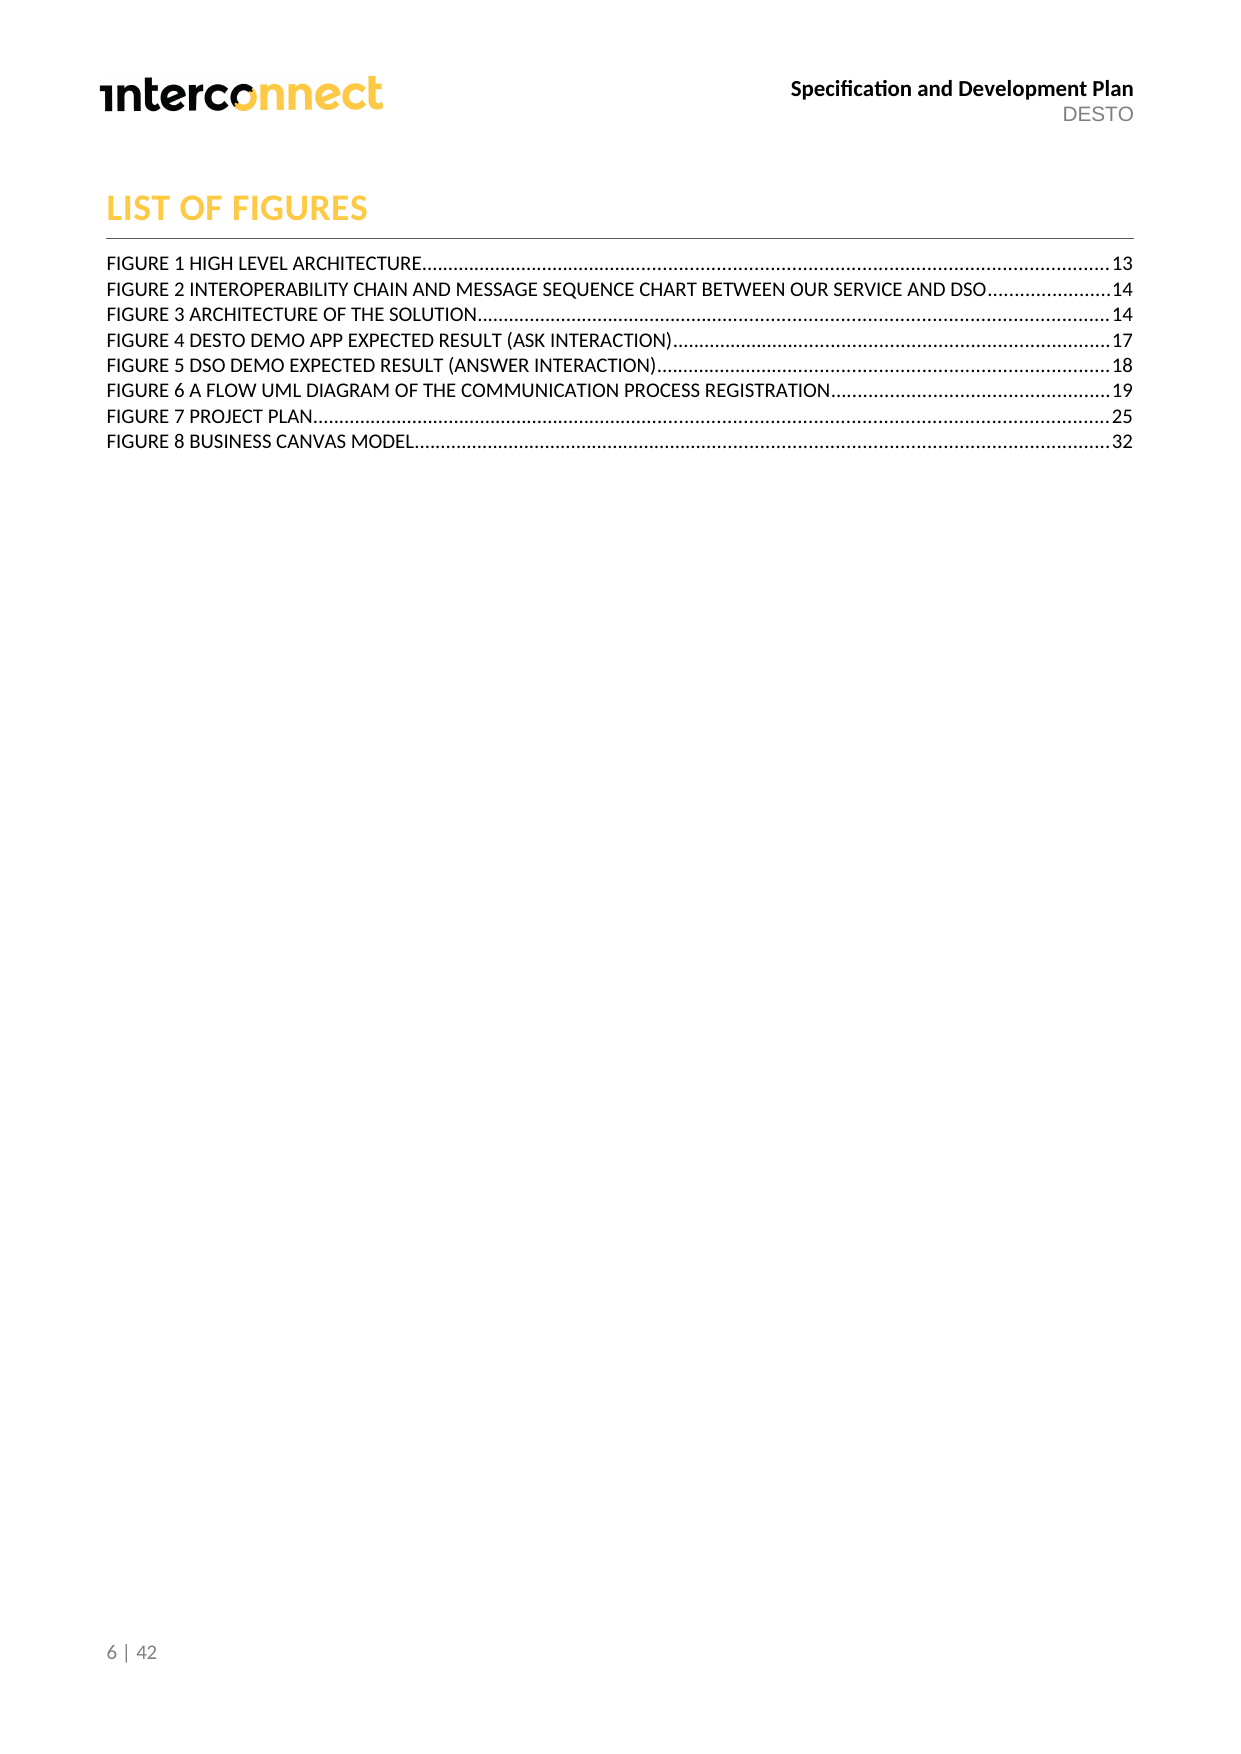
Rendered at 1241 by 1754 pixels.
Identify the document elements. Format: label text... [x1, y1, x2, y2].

text Figure 8 Business Canvas Model 32 [106, 428, 1134, 454]
text Figure 3 Architecture of the solution 14 [106, 301, 1134, 327]
text Figure 4 Desto demo app expected result (ASK interaction) 17 [106, 327, 1134, 352]
text Figure 2 Interoperability chain and message sequence chart between our Service and DSO 14 [106, 276, 1134, 301]
text Figure 7 Project Plan 25 [106, 403, 1134, 428]
text Figure 6 A flow UML diagram of the communication process registration 19 [106, 378, 1134, 403]
subtitle List of Figures [106, 183, 1134, 238]
text Figure 5 DSO demo expected result (Answer interaction) 18 [106, 352, 1134, 378]
picture [99, 75, 384, 112]
text Figure 1 High Level Architecture 13 [106, 251, 1134, 276]
